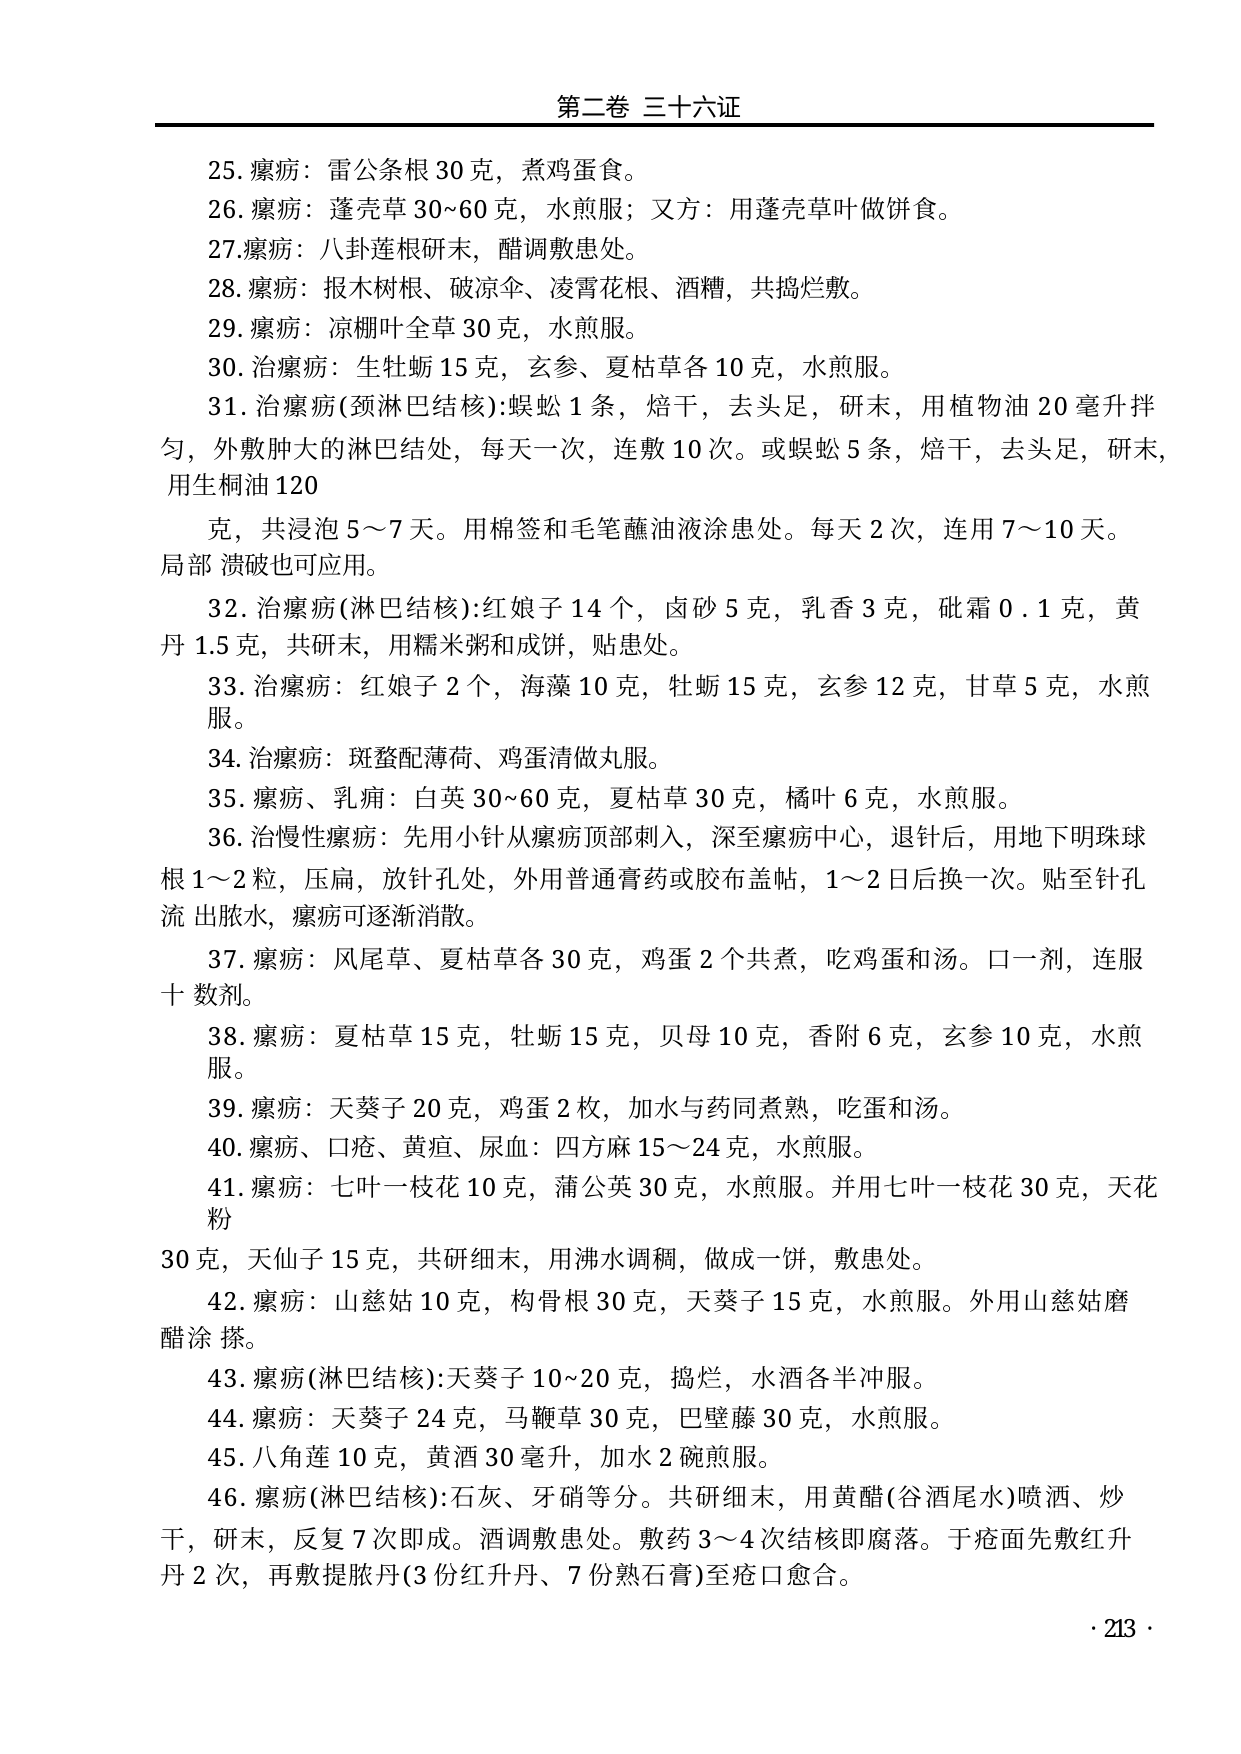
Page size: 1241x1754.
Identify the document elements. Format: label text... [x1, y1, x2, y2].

text 28. 瘰疬：报木树根、破凉伞、凌霄花根、酒糟，共捣烂敷。 [207, 271, 1162, 304]
text 37. 瘰疬：风尾草、夏枯草各30克，鸡蛋2个共煮，吃鸡蛋和汤。口一剂，连服十 数剂。 [160, 939, 1151, 1012]
text 27.瘰疬：八卦莲根研末，醋调敷患处。 [207, 232, 1162, 265]
text 26. 瘰疬：蓬壳草30~60克，水煎服；又方：用蓬壳草叶做饼食。 [207, 192, 1162, 225]
text 40. 瘰疬、口疮、黄疸、尿血：四方麻15～24克，水煎服。 [207, 1131, 1162, 1163]
text 46. 瘰疬(淋巴结核):石灰、牙硝等分。共研细末，用黄醋(谷酒尾水)喷洒、炒 [207, 1480, 1162, 1513]
text 32. 治瘰疬(淋巴结核):红娘子14个，卤砂5克，乳香3克，砒霜0 . 1 克，黄丹 1.5克，共研末，用糯米粥和成饼，贴患处。 [160, 589, 1151, 662]
text 45. 八角莲10克，黄酒30毫升，加水2碗煎服。 [207, 1441, 1162, 1473]
text 根1～2粒，压扁，放针孔处，外用普通膏药或胶布盖帖，1～2日后换一次。贴至针孔流 出脓水，瘰疬可逐渐消散。 [160, 859, 1153, 932]
text 42. 瘰疬：山慈姑10克，构骨根30克，天葵子15克，水煎服。外用山慈姑磨醋涂 搽。 [160, 1282, 1151, 1354]
text 39. 瘰疬：天葵子20克，鸡蛋2枚，加水与药同煮熟，吃蛋和汤。 [207, 1091, 1162, 1124]
text 干，研末，反复7次即成。酒调敷患处。敷药3～4次结核即腐落。于疮面先敷红升丹2 次，再敷提脓丹(3份红升丹、7份熟石膏)至疮口愈合。 [160, 1520, 1151, 1592]
text 41. 瘰疬：七叶一枝花10克，蒲公英30克，水煎服。并用七叶一枝花30克，天花粉 [207, 1170, 1162, 1236]
text 31. 治瘰疬(颈淋巴结核):蜈蚣1条，焙干，去头足，研末，用植物油20毫升拌 [207, 389, 1162, 422]
text 36. 治慢性瘰疬：先用小针从瘰疬顶部刺入，深至瘰疬中心，退针后，用地下明珠球 [207, 820, 1162, 853]
text 29. 瘰疬：凉棚叶全草30克，水煎服。 [207, 311, 1162, 344]
text 匀，外敷肿大的淋巴结处，每天一次，连敷10次。或蜈蚣5条，焙干，去头足，研末， 用生桐油120 [160, 429, 1162, 502]
text 克，共浸泡5～7天。用棉签和毛笔蘸油液涂患处。每天2次，连用7～10天。局部 溃破也可应用。 [160, 509, 1148, 582]
text 38. 瘰疬：夏枯草15克，牡蛎15克，贝母10克，香附6克，玄参10克，水煎服。 [207, 1019, 1162, 1084]
text 33. 治瘰疬：红娘子2个，海藻10克，牡蛎15克，玄参12克，甘草5克，水煎服。 [207, 669, 1162, 734]
text 25. 瘰疬：雷公条根30克，煮鸡蛋食。 [207, 153, 1162, 186]
text 44. 瘰疬：天葵子24克，马鞭草30克，巴壁藤30克，水煎服。 [207, 1401, 1162, 1434]
text 30. 治瘰疬：生牡蛎15克，玄参、夏枯草各10克，水煎服。 [207, 350, 1162, 383]
picture [155, 123, 1155, 127]
text 43. 瘰疬(淋巴结核):天葵子10~20克，捣烂，水酒各半冲服。 [207, 1361, 1162, 1394]
text 30克，天仙子15克，共研细末，用沸水调稠，做成一饼，敷患处。 [160, 1242, 1162, 1275]
text 34. 治瘰疬：斑蝥配薄荷、鸡蛋清做丸服。 [207, 741, 1162, 774]
text 35. 瘰疬、乳痈：白英30~60克，夏枯草30克，橘叶6克，水煎服。 [207, 781, 1162, 813]
